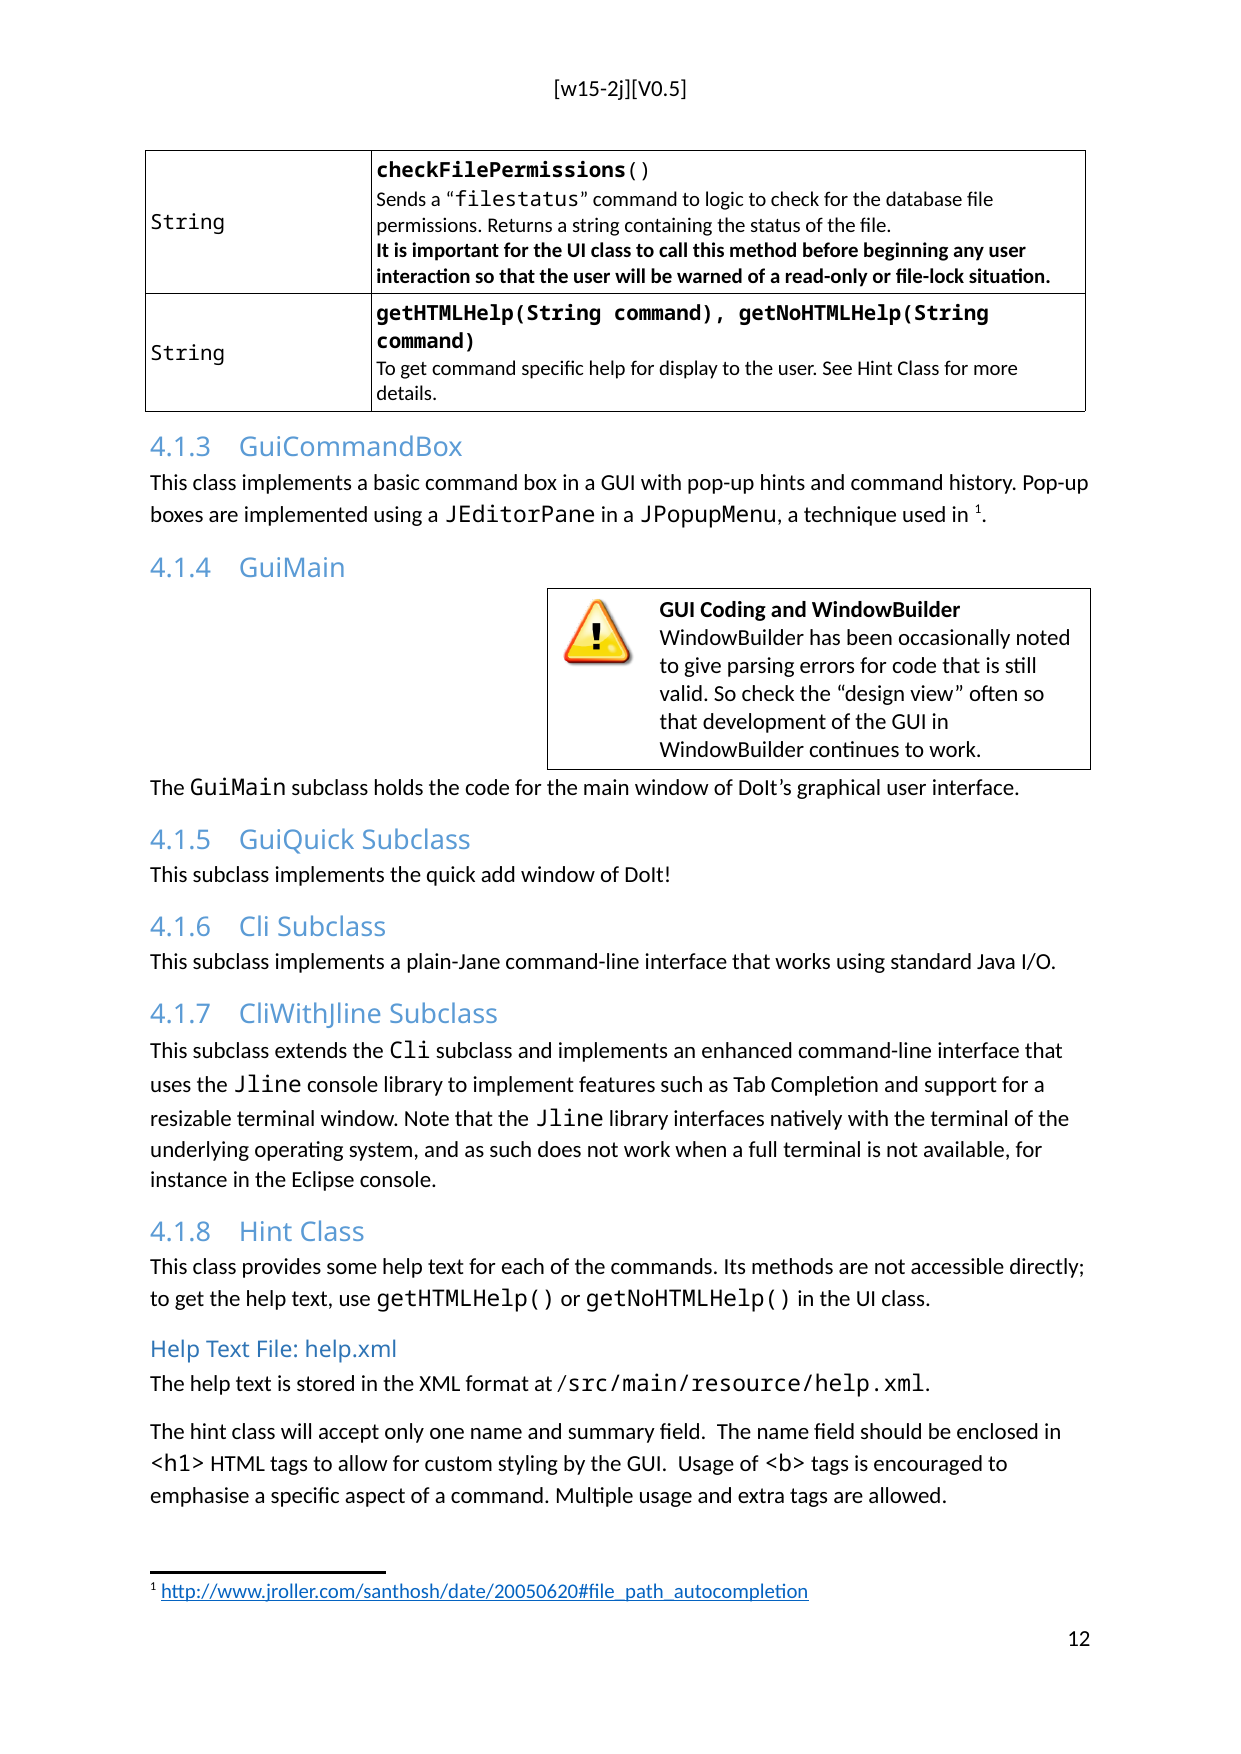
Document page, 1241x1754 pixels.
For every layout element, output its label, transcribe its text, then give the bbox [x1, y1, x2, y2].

subtitle GuiQuick Subclass [150, 821, 1090, 858]
subtitle Help Text File: help.xml [150, 1333, 1090, 1364]
table_cell getHTMLHelp(String command), getNoHTMLHelp(String command) To get command specific help for display to the user. See Hint Class for more details. [372, 294, 1085, 411]
table_cell String [146, 294, 371, 411]
text This subclass implements a plain-Jane command-line interface that works using standard Java I/O. [150, 947, 1090, 975]
table_cell String [146, 151, 371, 293]
table_cell checkFilePermissions() Sends a “filestatus” command to logic to check for the database file permissions. Returns a string containing the status of the file. It is important for the UI class to call this method before beginning any user interaction so that the user will be warned of a read-only or file-lock situation. [372, 151, 1085, 293]
subtitle Hint Class [150, 1212, 1090, 1249]
subtitle Cli Subclass [150, 907, 1090, 944]
text This subclass implements the quick add window of DoIt! [150, 861, 1090, 889]
text The hint class will accept only one name and summary field. The name field should be enclosed in <h1> HTML tags to allow for custom styling by the GUI. Usage of <b> tags is encouraged to emphasise a specific aspect of a command. Multiple usage and extra tags are allowed. [150, 1417, 1090, 1509]
text This class implements a basic command box in a GUI with pop-up hints and command history. Pop-up boxes are implemented using a JEditorPane in a JPopupMenu, a technique used in . [150, 468, 1090, 529]
table_header [548, 589, 648, 769]
subtitle CliWithJline Subclass [150, 994, 1090, 1031]
subtitle GuiMain [150, 548, 1090, 585]
text This class provides some help text for each of the commands. Its methods are not accessible directly; to get the help text, use getHTMLHelp() or getNoHTMLHelp() in the UI class. [150, 1252, 1090, 1313]
text This subclass extends the Cli subclass and implements an enhanced command-line interface that uses the Jline console library to implement features such as Tab Completion and support for a resizable terminal window. Note that the Jline library interfaces natively with the terminal of the underlying operating system, and as such does not work when a full terminal is not available, for instance in the Eclipse console. [150, 1034, 1090, 1193]
picture [558, 595, 636, 672]
text The GuiMain subclass holds the code for the main window of DoIt’s graphical user interface. [150, 770, 1090, 802]
subtitle GuiCommandBox [150, 428, 1090, 465]
table_header GUI Coding and WindowBuilder WindowBuilder has been occasionally noted to give parsing errors for code that is still valid. So check the “design view” often so that development of the GUI in WindowBuilder continues to work. [648, 589, 1090, 769]
text The help text is stored in the XML format at /src/main/resource/help.xml. [150, 1366, 1090, 1398]
